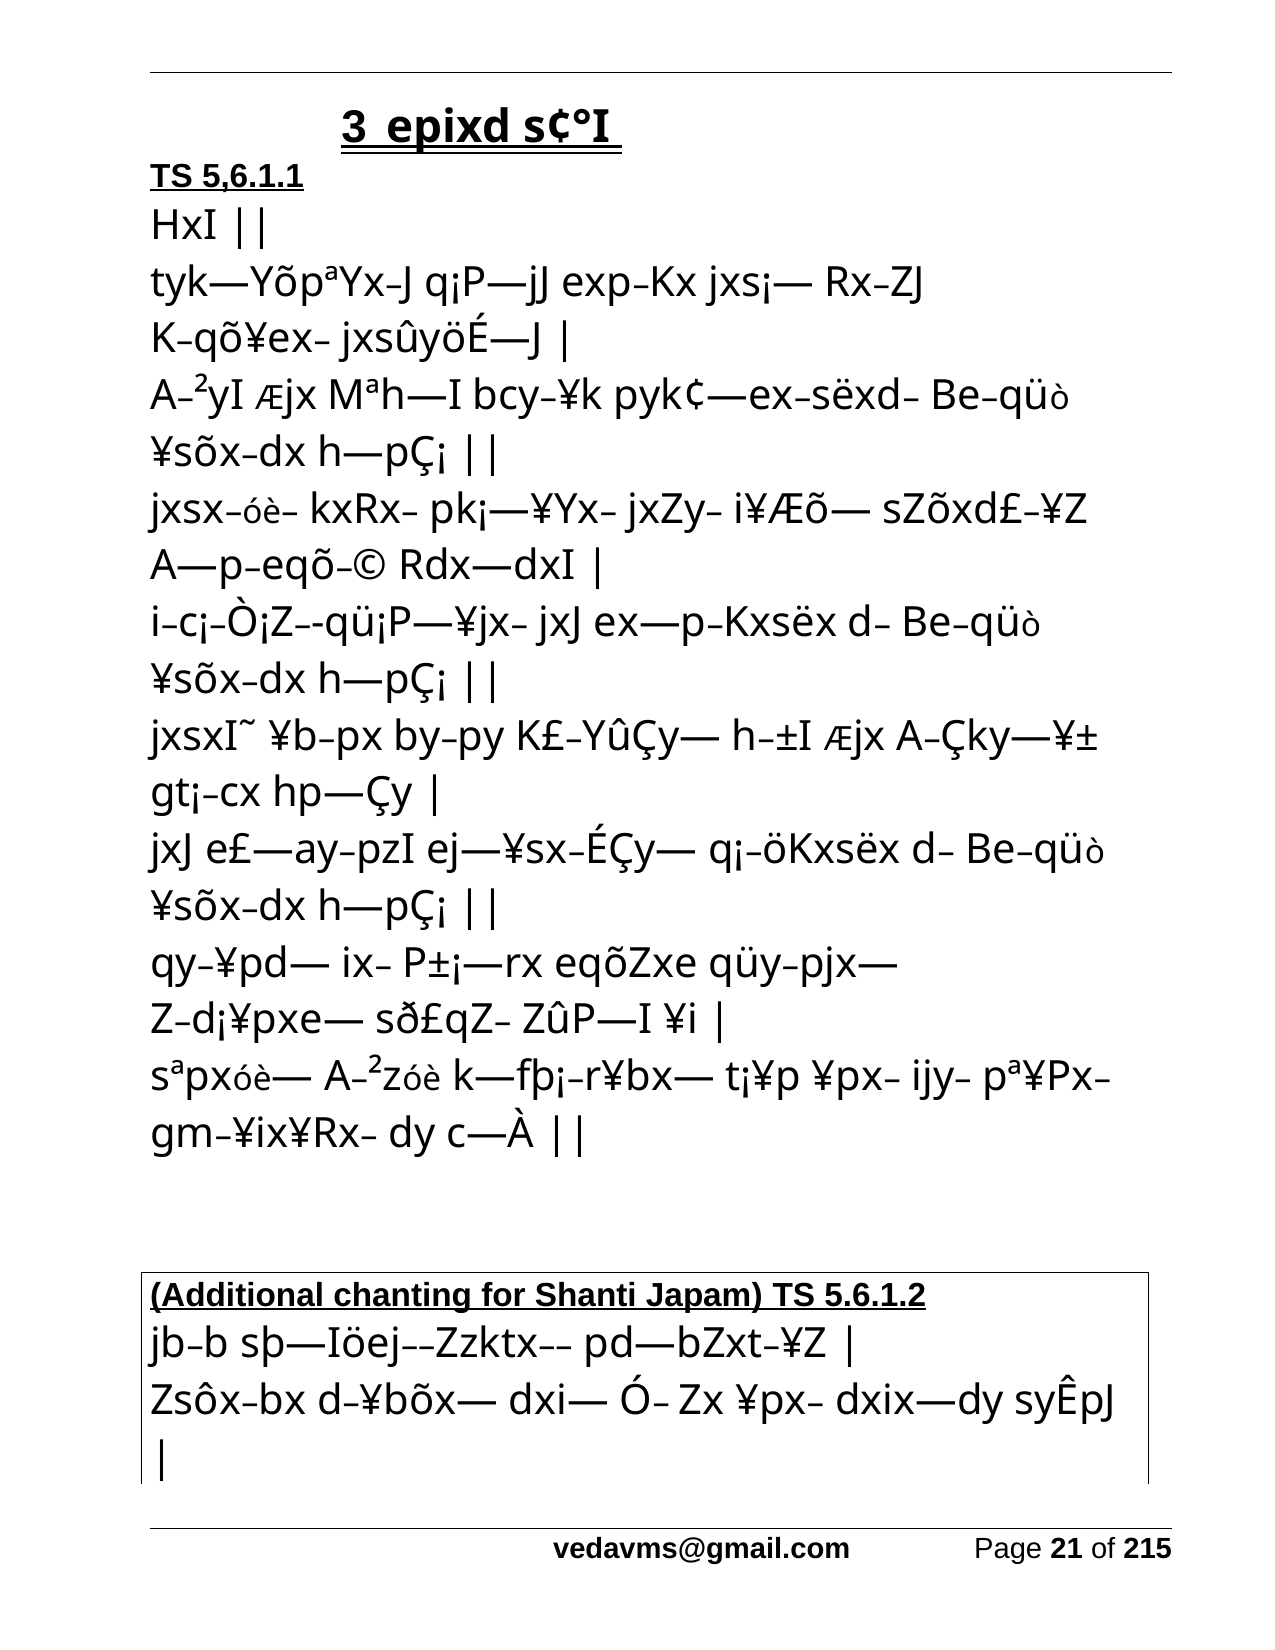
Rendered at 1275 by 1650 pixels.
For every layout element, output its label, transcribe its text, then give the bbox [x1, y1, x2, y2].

text TS 5,6.1.1 [150, 156, 1181, 194]
text HxI || [150, 194, 1181, 251]
text ¥sõx–dx h—pÇ¡ || [150, 876, 1181, 933]
text A–²yI Æjx Mªh—I bcy–¥k pyk¢—ex–sëxd– Be–qüò ¥sõx–dx h—pÇ¡ || [150, 365, 1181, 478]
text jxsxI˜ ¥b–px by–py K£–YûÇy— h–±I Æjx A–Çky—¥± [150, 706, 1190, 762]
text A—p–eqõ–© Rdx—dxI | [150, 535, 1181, 592]
text i–c¡–Ò¡Z–-qü¡P—¥jx– jxJ ex—p–Kxsëx d– Be–qüò [150, 592, 1181, 649]
text Zsôx–bx d–¥bõx— dxi— Ó– Zx ¥px– dxix—dy syÊpJ | [142, 1367, 1148, 1484]
text qy–¥pd— ix– P±¡—rx eqõZxe qüy–pjx— [150, 933, 1181, 989]
text tyk—YõpªYx–J q¡P—jJ exp–Kx jxs¡— Rx–ZJ [150, 251, 1181, 308]
text Z–d¡¥pxe— sð£qZ– ZûP—I ¥i | [150, 989, 1181, 1046]
text jb–b sþ—Iöej––Zzktx–– pd—bZxt–¥Z | [142, 1310, 1148, 1367]
text K–qõ¥ex– jxsûyöÉ—J | [150, 308, 1181, 365]
text gt¡–cx hp—Çy | [150, 762, 1190, 819]
text ¥sõx–dx h—pÇ¡ || [150, 649, 1181, 706]
subtitle epixd s¢°I [341, 94, 1172, 156]
text jxsx–óè– kxRx– pk¡—¥Yx– jxZy– i¥Æõ— sZõxd£–¥Z [150, 478, 1181, 535]
text (Additional chanting for Shanti Japam) TS 5.6.1.2 [142, 1273, 1148, 1310]
text sªpxóè— A–²zóè k—fþ¡–r¥bx— t¡¥p ¥px– ijy– pª¥Px– [150, 1046, 1181, 1103]
text gm–¥ix¥Rx– dy c—À || [150, 1103, 1181, 1160]
text jxJ e£—ay–pzI ej—¥sx–ÉÇy— q¡–öKxsëx d– Be–qüò [150, 819, 1181, 876]
